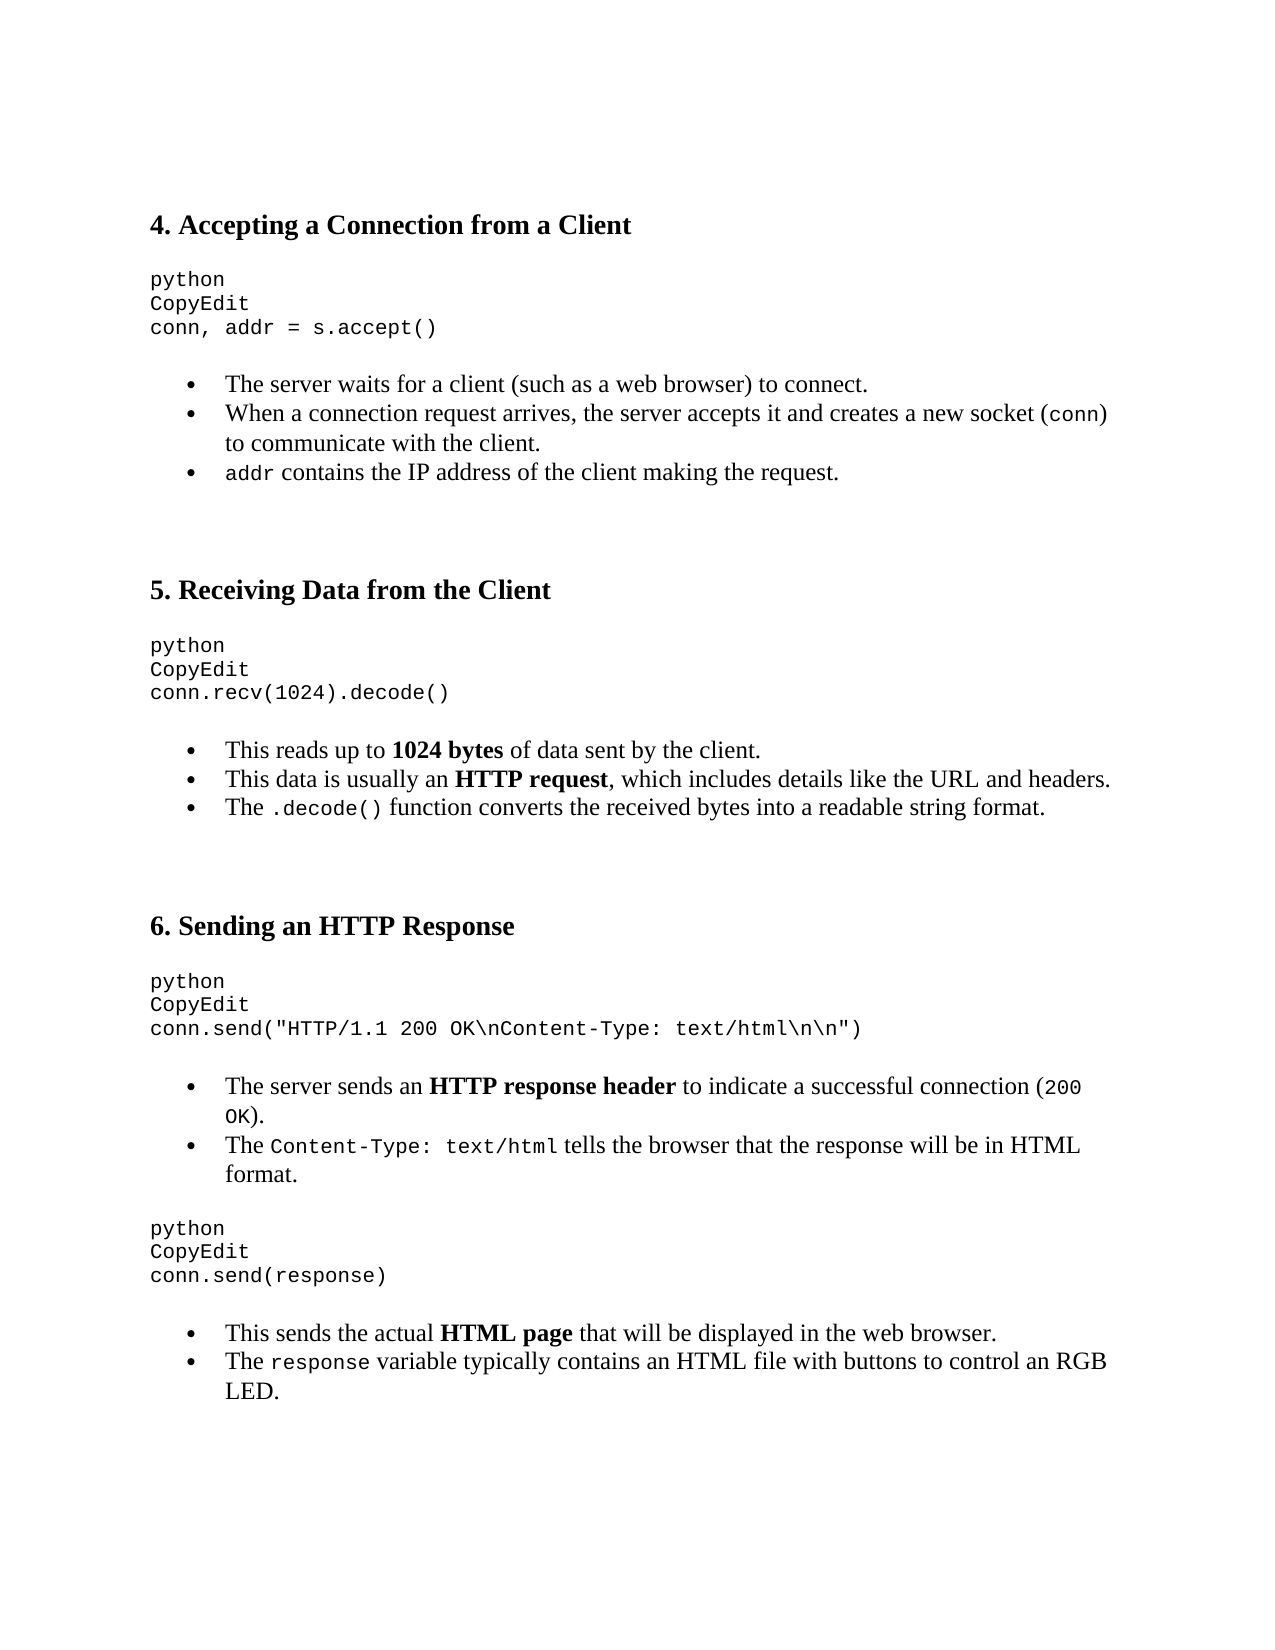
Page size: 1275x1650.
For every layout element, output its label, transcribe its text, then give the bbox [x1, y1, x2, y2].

list This reads up to 1024 bytes of data sent by the client. [187, 735, 1125, 764]
list The response variable typically contains an HTML file with buttons to control an RGB LED. [187, 1346, 1125, 1405]
text conn.send("HTTP/1.1 200 OK\nContent-Type: text/html\n\n") [150, 1018, 1125, 1042]
list The server waits for a client (such as a web browser) to connect. [187, 369, 1125, 398]
list The server sends an HTTP response header to indicate a successful connection (200 OK). [187, 1071, 1125, 1130]
text CopyEdit [150, 293, 1125, 317]
text python [150, 635, 1125, 658]
text python [150, 269, 1125, 293]
text conn, addr = s.accept() [150, 317, 1125, 340]
text CopyEdit [150, 658, 1125, 682]
list When a connection request arrives, the server accepts it and creates a new socket (conn) to communicate with the client. [187, 398, 1125, 457]
text 5. Receiving Data from the Client [150, 573, 1125, 606]
list The .decode() function converts the received bytes into a readable string format. [187, 792, 1125, 822]
text 6. Sending an HTTP Response [150, 909, 1125, 942]
text conn.recv(1024).decode() [150, 682, 1125, 706]
text 4. Accepting a Connection from a Client [150, 208, 1125, 240]
list This sends the actual HTML page that will be displayed in the web browser. [187, 1318, 1125, 1346]
list The Content-Type: text/html tells the browser that the response will be in HTML format. [187, 1130, 1125, 1188]
text python [150, 1217, 1125, 1241]
text CopyEdit [150, 1241, 1125, 1265]
list addr contains the IP address of the client making the request. [187, 457, 1125, 486]
text conn.send(response) [150, 1265, 1125, 1288]
list This data is usually an HTTP request, which includes details like the URL and headers. [187, 764, 1125, 792]
text CopyEdit [150, 994, 1125, 1018]
text python [150, 971, 1125, 994]
